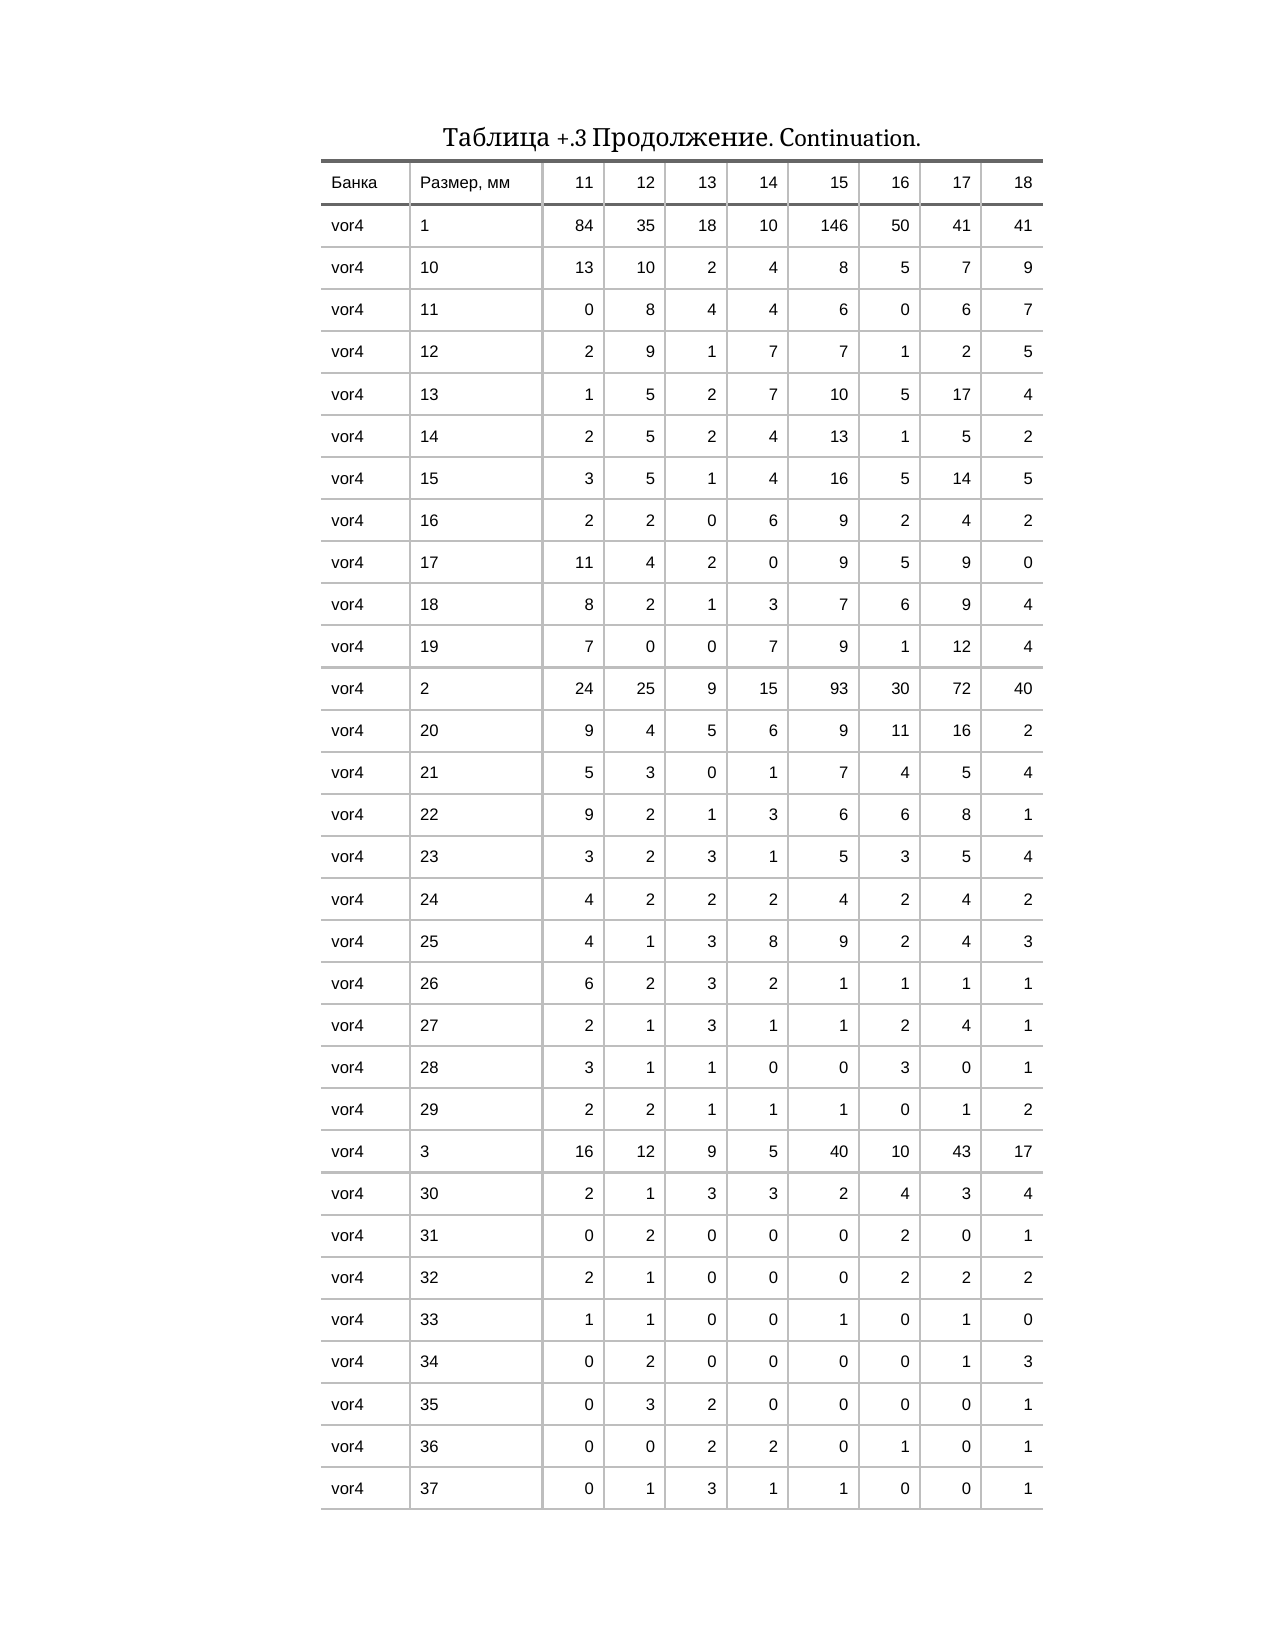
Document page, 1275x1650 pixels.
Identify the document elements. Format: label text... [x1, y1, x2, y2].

table_cell 6 [728, 500, 787, 540]
table_cell 17 [982, 1131, 1043, 1171]
table_cell 2 [789, 1174, 858, 1213]
table_cell 9 [666, 669, 726, 708]
table_cell 6 [789, 290, 858, 330]
table_cell 35 [605, 206, 664, 246]
table_cell 1 [921, 1300, 980, 1340]
table_cell 2 [860, 1216, 919, 1256]
table_cell 2 [544, 1258, 603, 1298]
table_header Размер, мм [411, 163, 541, 202]
table_cell 93 [789, 669, 858, 708]
table_cell vor4 [321, 1300, 409, 1340]
table_cell 1 [982, 1216, 1043, 1256]
table_cell 2 [544, 1089, 603, 1129]
table_cell vor4 [321, 1005, 409, 1045]
table_cell 35 [411, 1384, 541, 1424]
table_cell 2 [860, 1005, 919, 1045]
table_cell 1 [728, 1468, 787, 1508]
table_cell 9 [921, 542, 980, 582]
table_cell 3 [921, 1174, 980, 1213]
table_cell 6 [860, 584, 919, 624]
table_cell vor4 [321, 1216, 409, 1256]
table_cell 1 [982, 1468, 1043, 1508]
table_cell 3 [544, 1047, 603, 1087]
table_cell 0 [666, 1216, 726, 1256]
table_cell vor4 [321, 1174, 409, 1213]
table_cell 0 [921, 1216, 980, 1256]
table_cell 1 [982, 1005, 1043, 1045]
table_cell 41 [921, 206, 980, 246]
table_cell 3 [666, 963, 726, 1003]
table_cell 34 [411, 1342, 541, 1382]
table_header 18 [982, 163, 1043, 202]
table_cell 4 [982, 837, 1043, 877]
table_cell 6 [860, 795, 919, 835]
table_cell 0 [921, 1468, 980, 1508]
table_cell 0 [921, 1047, 980, 1087]
table_cell 1 [789, 963, 858, 1003]
table_cell 2 [728, 963, 787, 1003]
table_cell 1 [605, 1300, 664, 1340]
table_cell 36 [411, 1426, 541, 1466]
table_cell 12 [921, 626, 980, 666]
table_cell vor4 [321, 1468, 409, 1508]
table_cell vor4 [321, 458, 409, 498]
table_cell 0 [728, 1047, 787, 1087]
table_cell 3 [728, 584, 787, 624]
table_cell 5 [789, 837, 858, 877]
table_cell 0 [728, 1216, 787, 1256]
table_cell 41 [982, 206, 1043, 246]
table_cell vor4 [321, 290, 409, 330]
table_cell 3 [666, 921, 726, 961]
table_cell 2 [544, 416, 603, 456]
table_cell 7 [728, 374, 787, 414]
table_cell 25 [411, 921, 541, 961]
table_cell 3 [411, 1131, 541, 1171]
table_cell 3 [860, 1047, 919, 1087]
table_cell 9 [544, 711, 603, 751]
table_cell 1 [666, 584, 726, 624]
table_cell 3 [544, 458, 603, 498]
text Таблица +.3 Продолжение. Сontinuation. [183, 124, 1180, 153]
table_cell 3 [728, 1174, 787, 1213]
table_cell 4 [544, 879, 603, 919]
table_cell 2 [982, 1089, 1043, 1129]
table_cell 7 [789, 332, 858, 372]
table_cell 5 [921, 753, 980, 793]
table_cell 2 [544, 1005, 603, 1045]
table_cell 1 [605, 921, 664, 961]
table_cell vor4 [321, 1258, 409, 1298]
table_cell 4 [982, 753, 1043, 793]
table_cell 3 [666, 1174, 726, 1213]
table_cell 3 [605, 1384, 664, 1424]
table_cell 0 [666, 1300, 726, 1340]
table_cell 0 [728, 1384, 787, 1424]
table_cell 2 [666, 416, 726, 456]
table_header 17 [921, 163, 980, 202]
table_cell 2 [860, 921, 919, 961]
table_cell 9 [921, 584, 980, 624]
table_cell 0 [666, 753, 726, 793]
table_cell 3 [860, 837, 919, 877]
table_cell 1 [921, 1089, 980, 1129]
table_cell 2 [605, 837, 664, 877]
table_cell vor4 [321, 374, 409, 414]
table_cell 2 [860, 1258, 919, 1298]
table_cell 1 [728, 1089, 787, 1129]
table_cell 0 [860, 1300, 919, 1340]
table_cell 2 [411, 669, 541, 708]
table_cell 9 [789, 542, 858, 582]
table_cell vor4 [321, 1089, 409, 1129]
table_cell 0 [666, 500, 726, 540]
table_cell 18 [666, 206, 726, 246]
table_cell 22 [411, 795, 541, 835]
table_cell 0 [544, 1216, 603, 1256]
table_cell 0 [789, 1216, 858, 1256]
table_cell 0 [544, 1342, 603, 1382]
table_cell 7 [728, 332, 787, 372]
table_cell 5 [605, 416, 664, 456]
table_cell 9 [789, 711, 858, 751]
table_cell 5 [544, 753, 603, 793]
table_cell 0 [605, 1426, 664, 1466]
table_cell 0 [728, 542, 787, 582]
table_cell 2 [982, 416, 1043, 456]
table_cell 2 [544, 500, 603, 540]
table_cell 1 [860, 416, 919, 456]
table_cell 0 [544, 1468, 603, 1508]
table_cell 16 [411, 500, 541, 540]
table_cell 8 [544, 584, 603, 624]
table_cell 31 [411, 1216, 541, 1256]
table_cell 43 [921, 1131, 980, 1171]
table_cell 11 [544, 542, 603, 582]
table_cell 28 [411, 1047, 541, 1087]
table_cell 1 [982, 795, 1043, 835]
table_cell 1 [728, 753, 787, 793]
table_cell 9 [666, 1131, 726, 1171]
table_cell 4 [921, 1005, 980, 1045]
table_cell 4 [860, 753, 919, 793]
table_cell 4 [728, 416, 787, 456]
table_cell 25 [605, 669, 664, 708]
table_cell 1 [605, 1258, 664, 1298]
table_cell 0 [789, 1047, 858, 1087]
table_cell 1 [789, 1005, 858, 1045]
table_cell 3 [666, 1005, 726, 1045]
table_cell 9 [544, 795, 603, 835]
table_cell 1 [860, 332, 919, 372]
table_cell 2 [605, 500, 664, 540]
table_cell 10 [411, 248, 541, 288]
table_cell 1 [728, 837, 787, 877]
table_cell 1 [605, 1468, 664, 1508]
table_cell 2 [982, 879, 1043, 919]
table_cell vor4 [321, 711, 409, 751]
table_cell vor4 [321, 332, 409, 372]
table_cell 6 [789, 795, 858, 835]
table_cell 40 [789, 1131, 858, 1171]
table_cell 2 [982, 1258, 1043, 1298]
table_cell 1 [728, 1005, 787, 1045]
table_cell 40 [982, 669, 1043, 708]
table_header 16 [860, 163, 919, 202]
table_cell vor4 [321, 248, 409, 288]
table_cell 2 [605, 584, 664, 624]
table_cell 1 [860, 963, 919, 1003]
table_cell vor4 [321, 837, 409, 877]
table_cell 3 [605, 753, 664, 793]
table_cell 1 [666, 795, 726, 835]
table_cell 13 [411, 374, 541, 414]
table_cell 15 [411, 458, 541, 498]
table_cell 5 [860, 542, 919, 582]
table_cell vor4 [321, 1342, 409, 1382]
table_cell 4 [982, 1174, 1043, 1213]
table_cell 0 [789, 1426, 858, 1466]
table_cell 1 [789, 1468, 858, 1508]
table_cell 1 [411, 206, 541, 246]
table_cell 0 [860, 1089, 919, 1129]
table_cell 5 [860, 248, 919, 288]
table_cell 23 [411, 837, 541, 877]
table_cell 10 [728, 206, 787, 246]
table_cell 1 [921, 963, 980, 1003]
table_cell vor4 [321, 1384, 409, 1424]
table_header 15 [789, 163, 858, 202]
table_cell 2 [605, 795, 664, 835]
table_cell vor4 [321, 1047, 409, 1087]
table_cell 18 [411, 584, 541, 624]
table_cell 0 [728, 1258, 787, 1298]
table_cell 7 [789, 753, 858, 793]
table_cell 32 [411, 1258, 541, 1298]
table_cell 8 [789, 248, 858, 288]
table_cell 3 [666, 1468, 726, 1508]
table_cell 1 [921, 1342, 980, 1382]
table_cell 12 [411, 332, 541, 372]
table_cell 2 [666, 248, 726, 288]
table_cell 3 [666, 837, 726, 877]
table_cell 14 [411, 416, 541, 456]
table_cell 7 [789, 584, 858, 624]
table_cell 4 [605, 542, 664, 582]
table_cell vor4 [321, 753, 409, 793]
table_cell 72 [921, 669, 980, 708]
table_cell 19 [411, 626, 541, 666]
table_cell 2 [860, 879, 919, 919]
table_cell 24 [544, 669, 603, 708]
table_cell 10 [605, 248, 664, 288]
table_cell vor4 [321, 879, 409, 919]
table_cell vor4 [321, 206, 409, 246]
table_cell 11 [411, 290, 541, 330]
table_cell 27 [411, 1005, 541, 1045]
table_cell 30 [411, 1174, 541, 1213]
table_cell 1 [605, 1005, 664, 1045]
table_cell 9 [789, 500, 858, 540]
table_cell 2 [860, 500, 919, 540]
table_cell 26 [411, 963, 541, 1003]
table_cell 1 [544, 374, 603, 414]
table_cell 3 [982, 921, 1043, 961]
table_cell 0 [789, 1384, 858, 1424]
table_cell 5 [860, 374, 919, 414]
table_cell 1 [789, 1300, 858, 1340]
table_cell 33 [411, 1300, 541, 1340]
table_cell 3 [982, 1342, 1043, 1382]
table_cell 3 [728, 795, 787, 835]
table_cell 4 [666, 290, 726, 330]
table_cell 6 [921, 290, 980, 330]
table_cell 2 [544, 1174, 603, 1213]
table_cell 2 [666, 879, 726, 919]
table_cell 0 [789, 1342, 858, 1382]
table_cell 1 [860, 626, 919, 666]
table_cell 37 [411, 1468, 541, 1508]
table_cell 2 [921, 332, 980, 372]
table_cell 4 [982, 626, 1043, 666]
table_cell vor4 [321, 921, 409, 961]
table_cell 5 [728, 1131, 787, 1171]
table_header 14 [728, 163, 787, 202]
table_cell vor4 [321, 500, 409, 540]
table_cell 5 [666, 711, 726, 751]
table_cell 0 [605, 626, 664, 666]
table_cell 2 [666, 1426, 726, 1466]
table_cell vor4 [321, 626, 409, 666]
table_cell 14 [921, 458, 980, 498]
table_cell 6 [544, 963, 603, 1003]
table_cell 0 [666, 1258, 726, 1298]
table_cell 8 [921, 795, 980, 835]
table_cell 5 [605, 374, 664, 414]
table_cell 2 [605, 963, 664, 1003]
table_cell 0 [728, 1342, 787, 1382]
table_cell 5 [921, 416, 980, 456]
table_cell 10 [789, 374, 858, 414]
table_cell 2 [666, 1384, 726, 1424]
table_cell 16 [921, 711, 980, 751]
table_cell 7 [921, 248, 980, 288]
table_cell vor4 [321, 1131, 409, 1171]
table_header 13 [666, 163, 726, 202]
table_cell 2 [605, 879, 664, 919]
table_cell 21 [411, 753, 541, 793]
table_cell 1 [860, 1426, 919, 1466]
table_cell 5 [605, 458, 664, 498]
table_cell 9 [982, 248, 1043, 288]
table_cell 3 [544, 837, 603, 877]
table_cell 4 [728, 290, 787, 330]
table_cell 9 [789, 921, 858, 961]
table_cell 2 [728, 879, 787, 919]
table_cell 0 [728, 1300, 787, 1340]
table_cell 84 [544, 206, 603, 246]
table_cell 24 [411, 879, 541, 919]
table_cell 7 [544, 626, 603, 666]
table_cell 5 [860, 458, 919, 498]
table_cell 1 [789, 1089, 858, 1129]
table_header 12 [605, 163, 664, 202]
table_cell 13 [544, 248, 603, 288]
table_cell 17 [411, 542, 541, 582]
table_cell vor4 [321, 1426, 409, 1466]
table_cell 2 [666, 542, 726, 582]
table_cell 0 [789, 1258, 858, 1298]
table_cell 6 [728, 711, 787, 751]
table_cell 7 [728, 626, 787, 666]
table_cell 0 [666, 1342, 726, 1382]
table_cell vor4 [321, 963, 409, 1003]
table_cell 4 [789, 879, 858, 919]
table_cell 5 [982, 458, 1043, 498]
table_cell 16 [789, 458, 858, 498]
table_cell 50 [860, 206, 919, 246]
table_cell 16 [544, 1131, 603, 1171]
table_cell 0 [544, 290, 603, 330]
table_cell 0 [921, 1384, 980, 1424]
table_cell 1 [605, 1047, 664, 1087]
table_cell 2 [982, 500, 1043, 540]
table_cell 4 [982, 374, 1043, 414]
table_cell 0 [982, 542, 1043, 582]
table_cell vor4 [321, 542, 409, 582]
table_cell 9 [605, 332, 664, 372]
table_cell 1 [666, 1089, 726, 1129]
table_cell 17 [921, 374, 980, 414]
table_cell 11 [860, 711, 919, 751]
table_cell 4 [921, 921, 980, 961]
table_cell 1 [982, 1384, 1043, 1424]
table_cell 13 [789, 416, 858, 456]
table_cell 0 [860, 1342, 919, 1382]
table_cell 30 [860, 669, 919, 708]
table_cell 0 [544, 1384, 603, 1424]
table_cell 0 [860, 1468, 919, 1508]
table_cell 0 [860, 1384, 919, 1424]
table_cell 2 [605, 1342, 664, 1382]
table_cell 2 [605, 1089, 664, 1129]
table_cell 1 [982, 963, 1043, 1003]
table_cell 0 [666, 626, 726, 666]
table_cell 2 [921, 1258, 980, 1298]
table_cell 2 [666, 374, 726, 414]
table_cell 15 [728, 669, 787, 708]
table_cell 20 [411, 711, 541, 751]
table_cell 2 [605, 1216, 664, 1256]
table_cell 4 [728, 458, 787, 498]
table_cell vor4 [321, 416, 409, 456]
table_cell 2 [544, 332, 603, 372]
table_cell 1 [666, 1047, 726, 1087]
table_cell 4 [605, 711, 664, 751]
table_cell 1 [605, 1174, 664, 1213]
table_cell vor4 [321, 584, 409, 624]
table_cell 7 [982, 290, 1043, 330]
table_cell 0 [982, 1300, 1043, 1340]
table_cell 29 [411, 1089, 541, 1129]
table_cell 4 [544, 921, 603, 961]
table_cell 4 [921, 500, 980, 540]
table_cell 9 [789, 626, 858, 666]
table_cell 1 [666, 458, 726, 498]
table_cell 4 [921, 879, 980, 919]
table_cell 10 [860, 1131, 919, 1171]
table_cell 2 [728, 1426, 787, 1466]
table_cell 4 [860, 1174, 919, 1213]
table_cell 2 [982, 711, 1043, 751]
table_header Банка [321, 163, 409, 202]
table_cell 1 [666, 332, 726, 372]
table_cell 146 [789, 206, 858, 246]
table_header 11 [544, 163, 603, 202]
table_cell 0 [860, 290, 919, 330]
table_cell 8 [728, 921, 787, 961]
table_cell 12 [605, 1131, 664, 1171]
table_cell 0 [544, 1426, 603, 1466]
table_cell 1 [982, 1047, 1043, 1087]
table_cell 1 [982, 1426, 1043, 1466]
table_cell vor4 [321, 795, 409, 835]
table_cell 0 [921, 1426, 980, 1466]
table_cell 1 [544, 1300, 603, 1340]
table_cell vor4 [321, 669, 409, 708]
table_cell 4 [728, 248, 787, 288]
table_cell 8 [605, 290, 664, 330]
table_cell 5 [921, 837, 980, 877]
table_cell 4 [982, 584, 1043, 624]
table_cell 5 [982, 332, 1043, 372]
